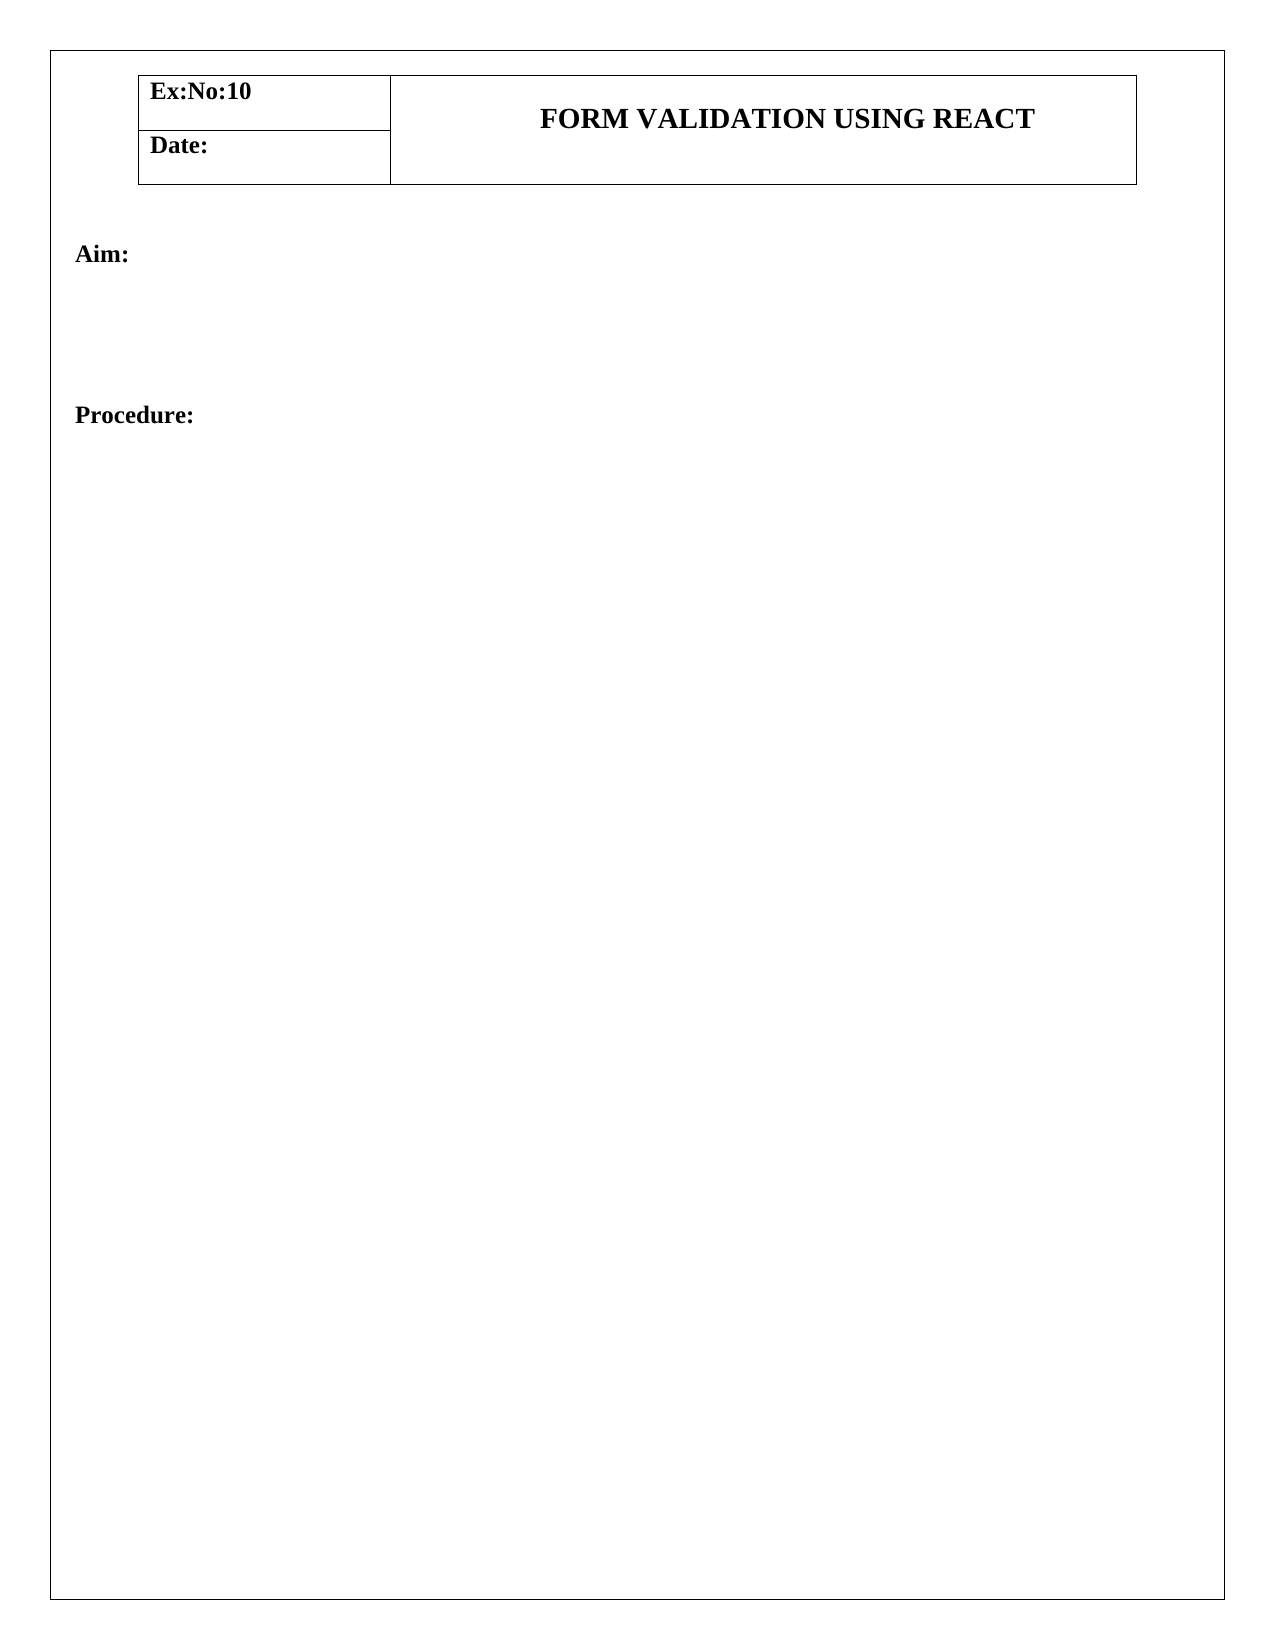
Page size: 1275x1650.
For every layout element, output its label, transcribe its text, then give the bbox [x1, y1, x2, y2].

table_cell Date: [139, 131, 390, 184]
table_header FORM VALIDATION USING REACT [391, 76, 1136, 184]
text Aim: [75, 239, 1200, 268]
table_header Ex:No:10 [139, 76, 390, 129]
text Procedure: [75, 400, 1200, 429]
